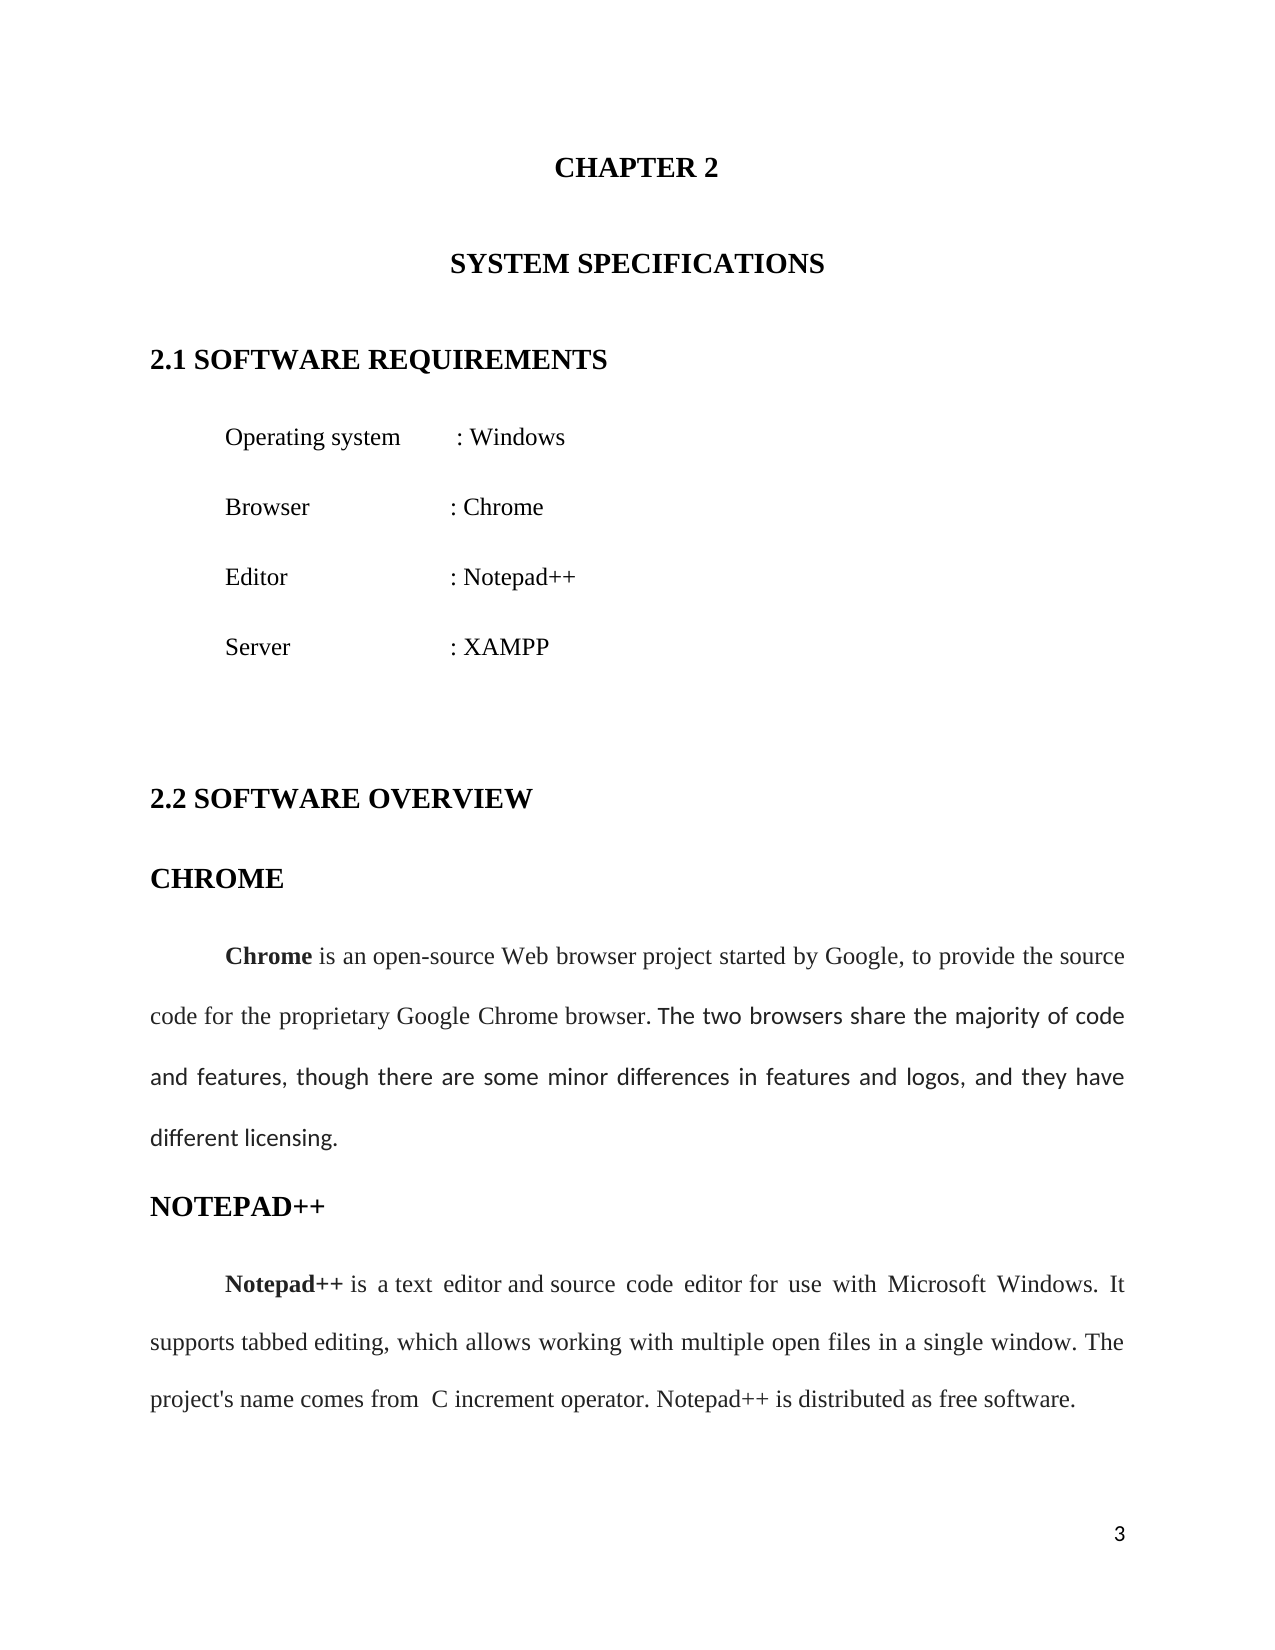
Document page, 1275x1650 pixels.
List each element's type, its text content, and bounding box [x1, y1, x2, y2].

text NOTEPAD++ [150, 1189, 1125, 1223]
text Notepad++ is a text editor and source code editor for use with Microsoft Windows. It supports tabbed editing, which allows working with multiple open files in a single window. The project's name comes from C increment operator. Notepad++ is distributed as free software. [150, 1269, 1125, 1413]
text CHAPTER 2 [525, 150, 1125, 183]
text Server : XAMPP [150, 632, 1125, 661]
text Chrome is an open-source Web browser project started by Google, to provide the source code for the proprietary Google Chrome browser. The two browsers share the majority of code and features, though there are some minor differences in features and logos, and they have different licensing. [150, 941, 1125, 1153]
text Editor : Notepad++ [150, 562, 1125, 591]
text SYSTEM SPECIFICATIONS [375, 246, 1125, 280]
text 2.2 SOFTWARE OVERVIEW [150, 782, 1125, 815]
text Browser : Chrome [150, 492, 1125, 521]
text Operating system : Windows [150, 422, 1125, 451]
text CHROME [150, 861, 1125, 895]
text 2.1 SOFTWARE REQUIREMENTS [150, 342, 1125, 376]
